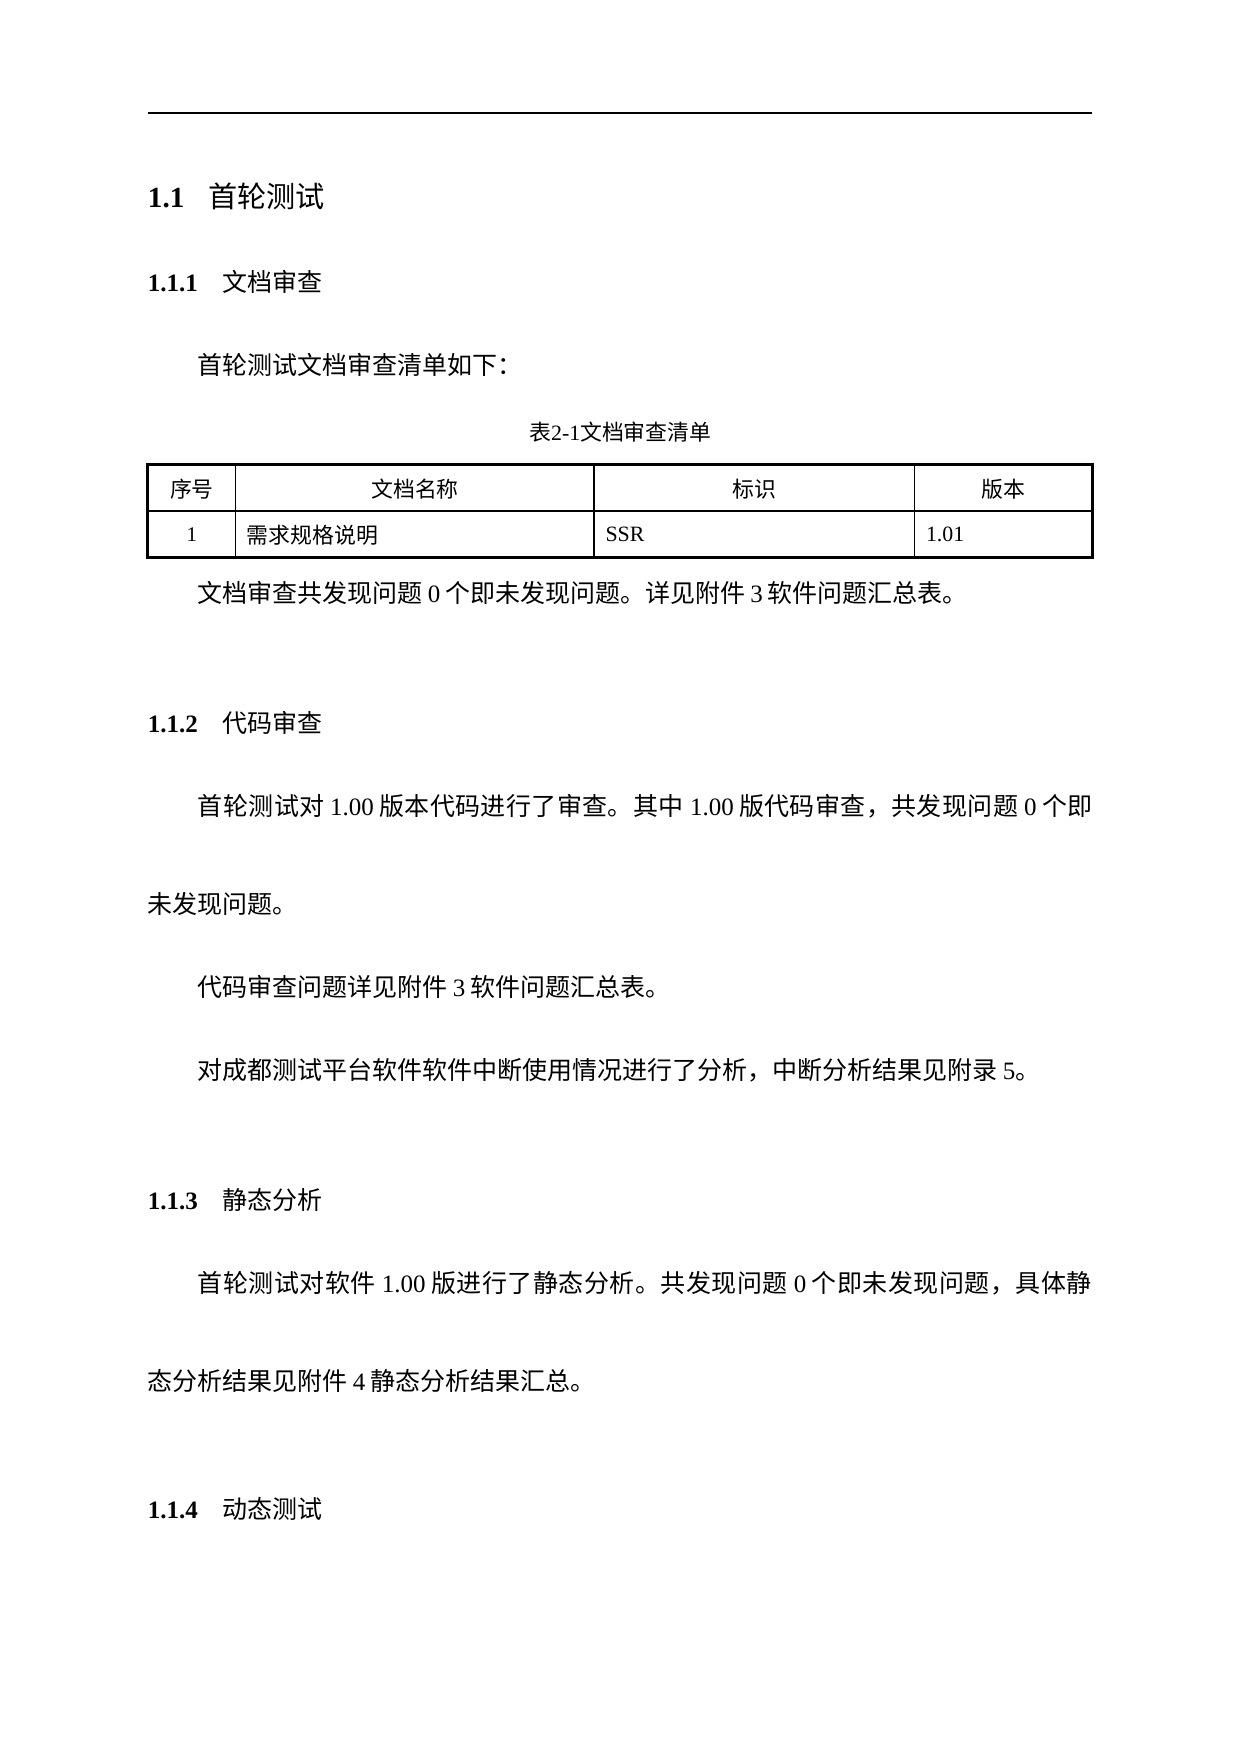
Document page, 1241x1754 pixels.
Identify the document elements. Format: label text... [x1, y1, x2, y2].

subtitle 动态测试 [148, 1475, 1092, 1540]
text 代码审查问题详见附件3软件问题汇总表。 [148, 953, 1092, 1018]
subtitle 首轮测试 [148, 162, 1092, 227]
text 首轮测试对1.00版本代码进行了审查。其中1.00版代码审查，共发现问题0个即未发现问题。 [148, 772, 1092, 935]
subtitle 代码审查 [148, 689, 1092, 754]
table_header 标识 [595, 466, 914, 510]
text 对成都测试平台软件软件中断使用情况进行了分析，中断分析结果见附录5。 [148, 1036, 1092, 1101]
table_header 文档名称 [236, 466, 593, 510]
text 首轮测试对软件1.00版进行了静态分析。共发现问题0个即未发现问题，具体静态分析结果见附件4静态分析结果汇总。 [148, 1249, 1092, 1412]
text 首轮测试文档审查清单如下： [148, 331, 1092, 396]
text 文档审查共发现问题0个即未发现问题。详见附件3软件问题汇总表。 [148, 559, 1092, 624]
table_header 序号 [149, 466, 235, 510]
table_cell 需求规格说明 [236, 512, 593, 556]
table_cell SSR [595, 512, 914, 556]
table_cell [149, 512, 235, 556]
text 表2-1文档审查清单 [148, 414, 1092, 447]
subtitle 文档审查 [148, 248, 1092, 313]
table_header 版本 [915, 466, 1091, 510]
table_cell 1.01 [915, 512, 1091, 556]
subtitle 静态分析 [148, 1166, 1092, 1231]
